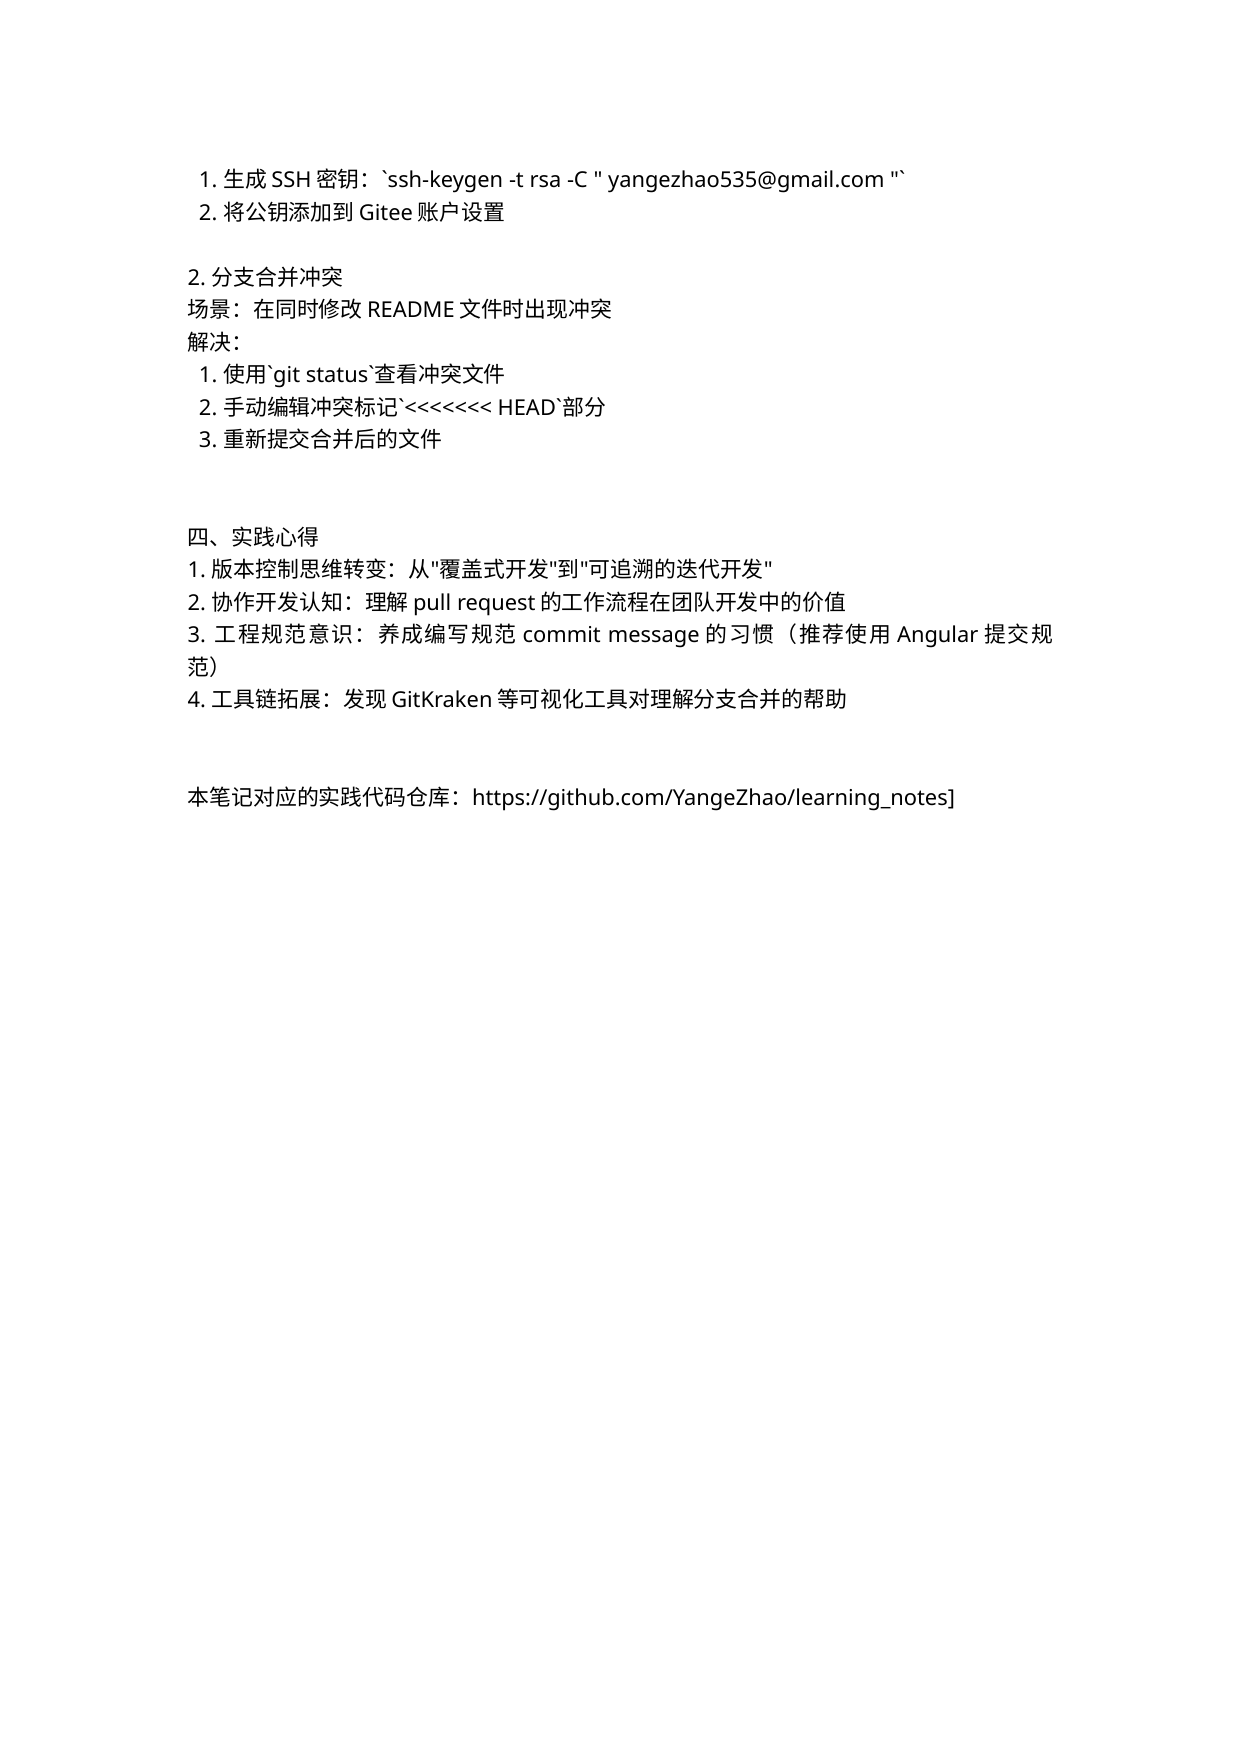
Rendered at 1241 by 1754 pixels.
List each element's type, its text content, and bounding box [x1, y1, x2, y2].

text 场景：在同时修改README文件时出现冲突 [187, 292, 1053, 324]
text 2. 协作开发认知：理解pull request的工作流程在团队开发中的价值 [187, 584, 1053, 617]
text 2. 将公钥添加到Gitee账户设置 [187, 194, 1053, 227]
text 本笔记对应的实践代码仓库：https://github.com/YangeZhao/learning_notes] [187, 779, 1053, 812]
text 3. 工程规范意识：养成编写规范commit message的习惯（推荐使用Angular提交规范） [187, 617, 1053, 682]
text 四、实践心得 [187, 519, 1053, 552]
text 3. 重新提交合并后的文件 [187, 422, 1053, 454]
text 4. 工具链拓展：发现GitKraken等可视化工具对理解分支合并的帮助 [187, 682, 1053, 714]
text 1. 使用`git status`查看冲突文件 [187, 357, 1053, 389]
text 1. 版本控制思维转变：从"覆盖式开发"到"可追溯的迭代开发" [187, 552, 1053, 584]
text 2. 分支合并冲突 [187, 259, 1053, 292]
text 1. 生成SSH密钥：`ssh-keygen -t rsa -C " yangezhao535@gmail.com "` [187, 162, 1053, 194]
text 解决： [187, 324, 1053, 357]
text 2. 手动编辑冲突标记`<<<<<<< HEAD`部分 [187, 389, 1053, 422]
